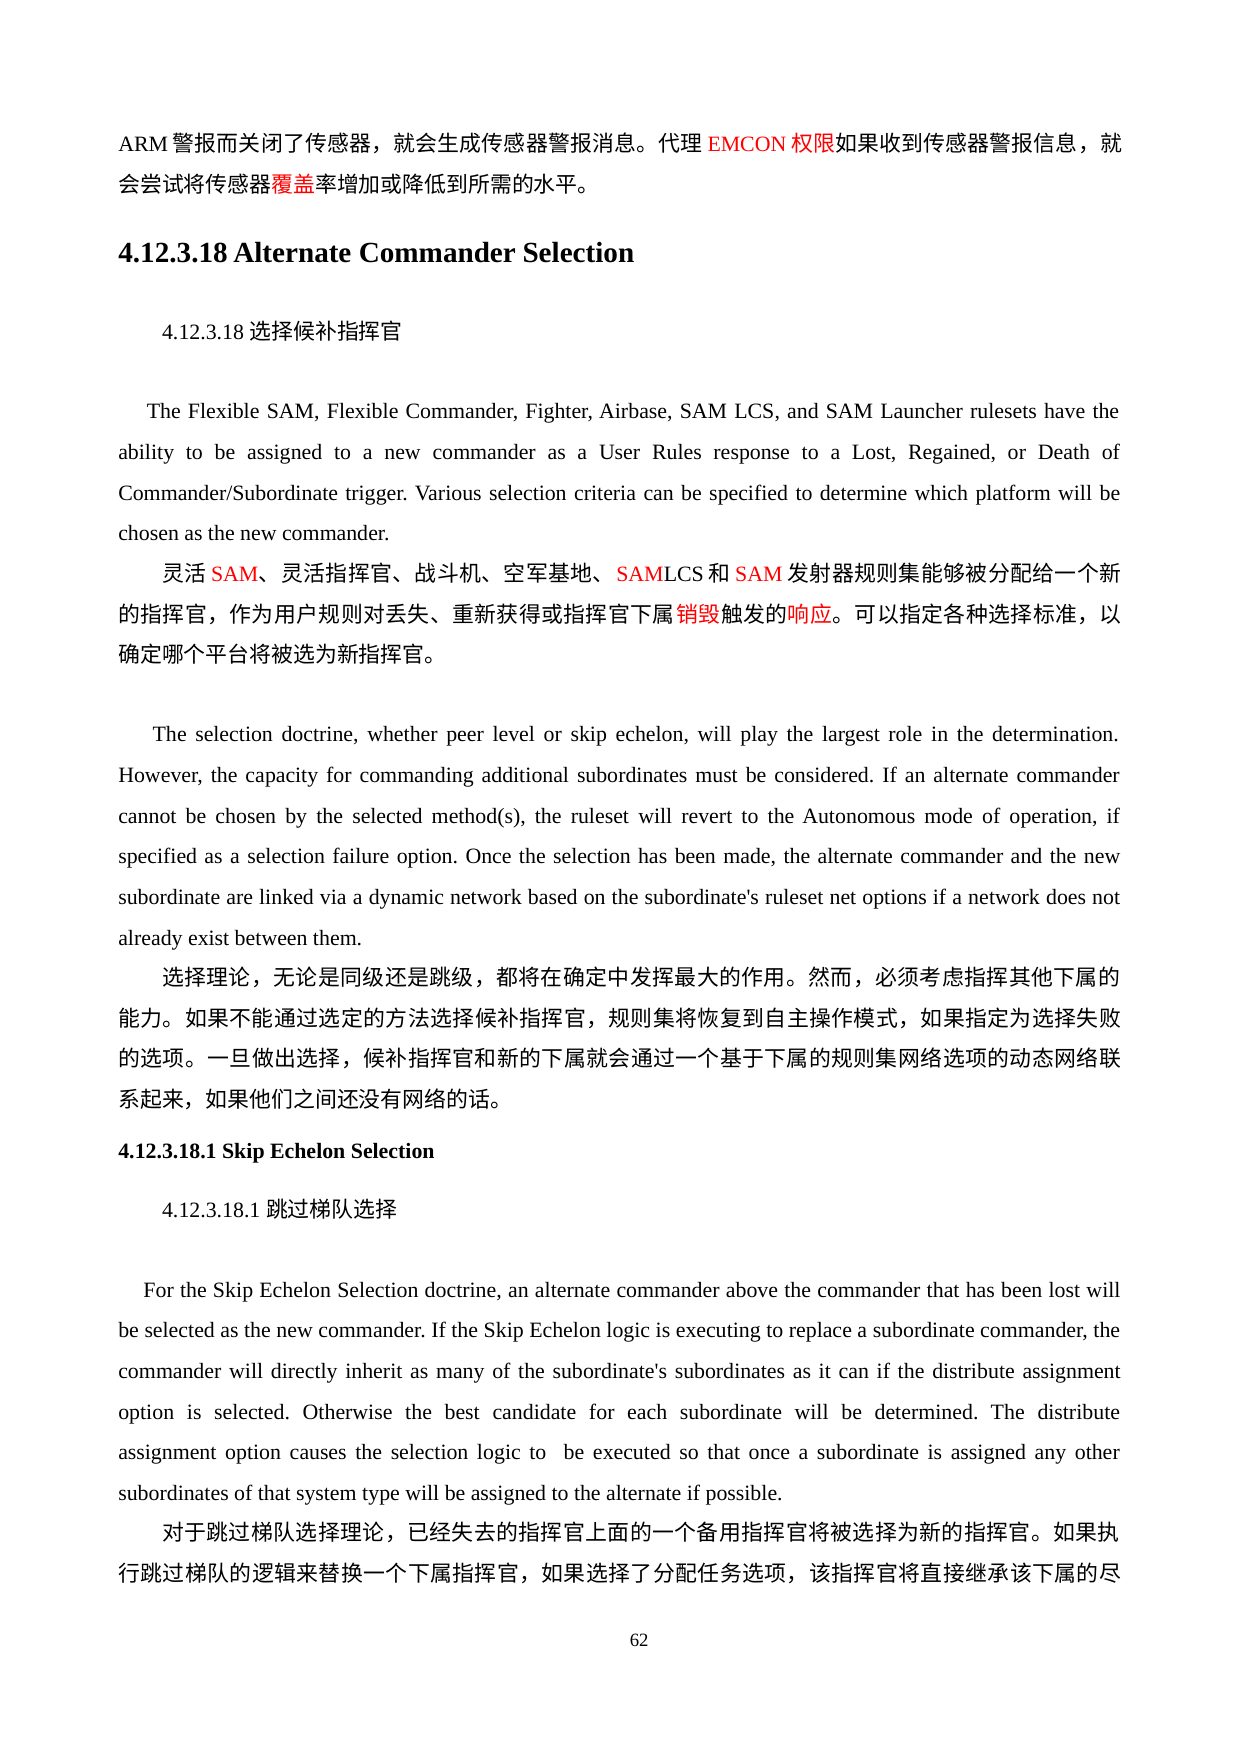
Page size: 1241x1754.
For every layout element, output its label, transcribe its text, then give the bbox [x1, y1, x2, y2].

text 灵活SAM、灵活指挥官、战斗机、空军基地、SAMLCS和SAM发射器规则集能够被分配给一个新的指挥官，作为用户规则对丢失、重新获得或指挥官下属销毁触发的响应。可以指定各种选择标准，以确定哪个平台将被选为新指挥官。 [118, 556, 1122, 669]
text For the Skip Echelon Selection doctrine, an alternate commander above the commander that has been lost will be selected as the new commander. If the Skip Echelon logic is executing to replace a subordinate commander, the commander will directly inherit as many of the subordinate's subordinates as it can if the distribute assignment option is selected. Otherwise the best candidate for each subordinate will be determined. The distribute assignment option causes the selection logic to be executed so that once a subordinate is assigned any other subordinates of that system type will be assigned to the alternate if possible. [118, 1232, 1122, 1509]
text 用户规则阶段有能力生成各种。如果响应定义包括该条件，并且平台改变了传感器状态--例如，由于ARM警报而关闭了传感器，就会生成传感器警报消息。代理EMCON权限如果收到传感器警报信息，就会尝试将传感器覆盖率增加或降低到所需的水平。 [118, 126, 1122, 199]
text 4.12.3.18.1 跳过梯队选择 [118, 1192, 1122, 1224]
text 4.12.3.18 选择候补指挥官 [118, 314, 1122, 346]
text 选择理论，无论是同级还是跳级，都将在确定中发挥最大的作用。然而，必须考虑指挥其他下属的能力。如果不能通过选定的方法选择候补指挥官，规则集将恢复到自主操作模式，如果指定为选择失败的选项。一旦做出选择，候补指挥官和新的下属就会通过一个基于下属的规则集网络选项的动态网络联系起来，如果他们之间还没有网络的话。 [118, 960, 1122, 1114]
text The Flexible SAM, Flexible Commander, Fighter, Airbase, SAM LCS, and SAM Launcher rulesets have the ability to be assigned to a new commander as a User Rules response to a Lost, Regained, or Death of Commander/Subordinate trigger. Various selection criteria can be specified to determine which platform will be chosen as the new commander. [118, 354, 1122, 549]
subtitle 4.12.3.18 Alternate Commander Selection [118, 219, 1122, 284]
subtitle 4.12.3.18.1 Skip Echelon Selection [118, 1134, 1122, 1167]
text The selection doctrine, whether peer level or skip echelon, will play the largest role in the determination. However, the capacity for commanding additional subordinates must be considered. If an alternate commander cannot be chosen by the selected method(s), the ruleset will revert to the Autonomous mode of operation, if specified as a selection failure option. Once the selection has been made, the alternate commander and the new subordinate are linked via a dynamic network based on the subordinate's ruleset net options if a network does not already exist between them. [118, 677, 1122, 953]
